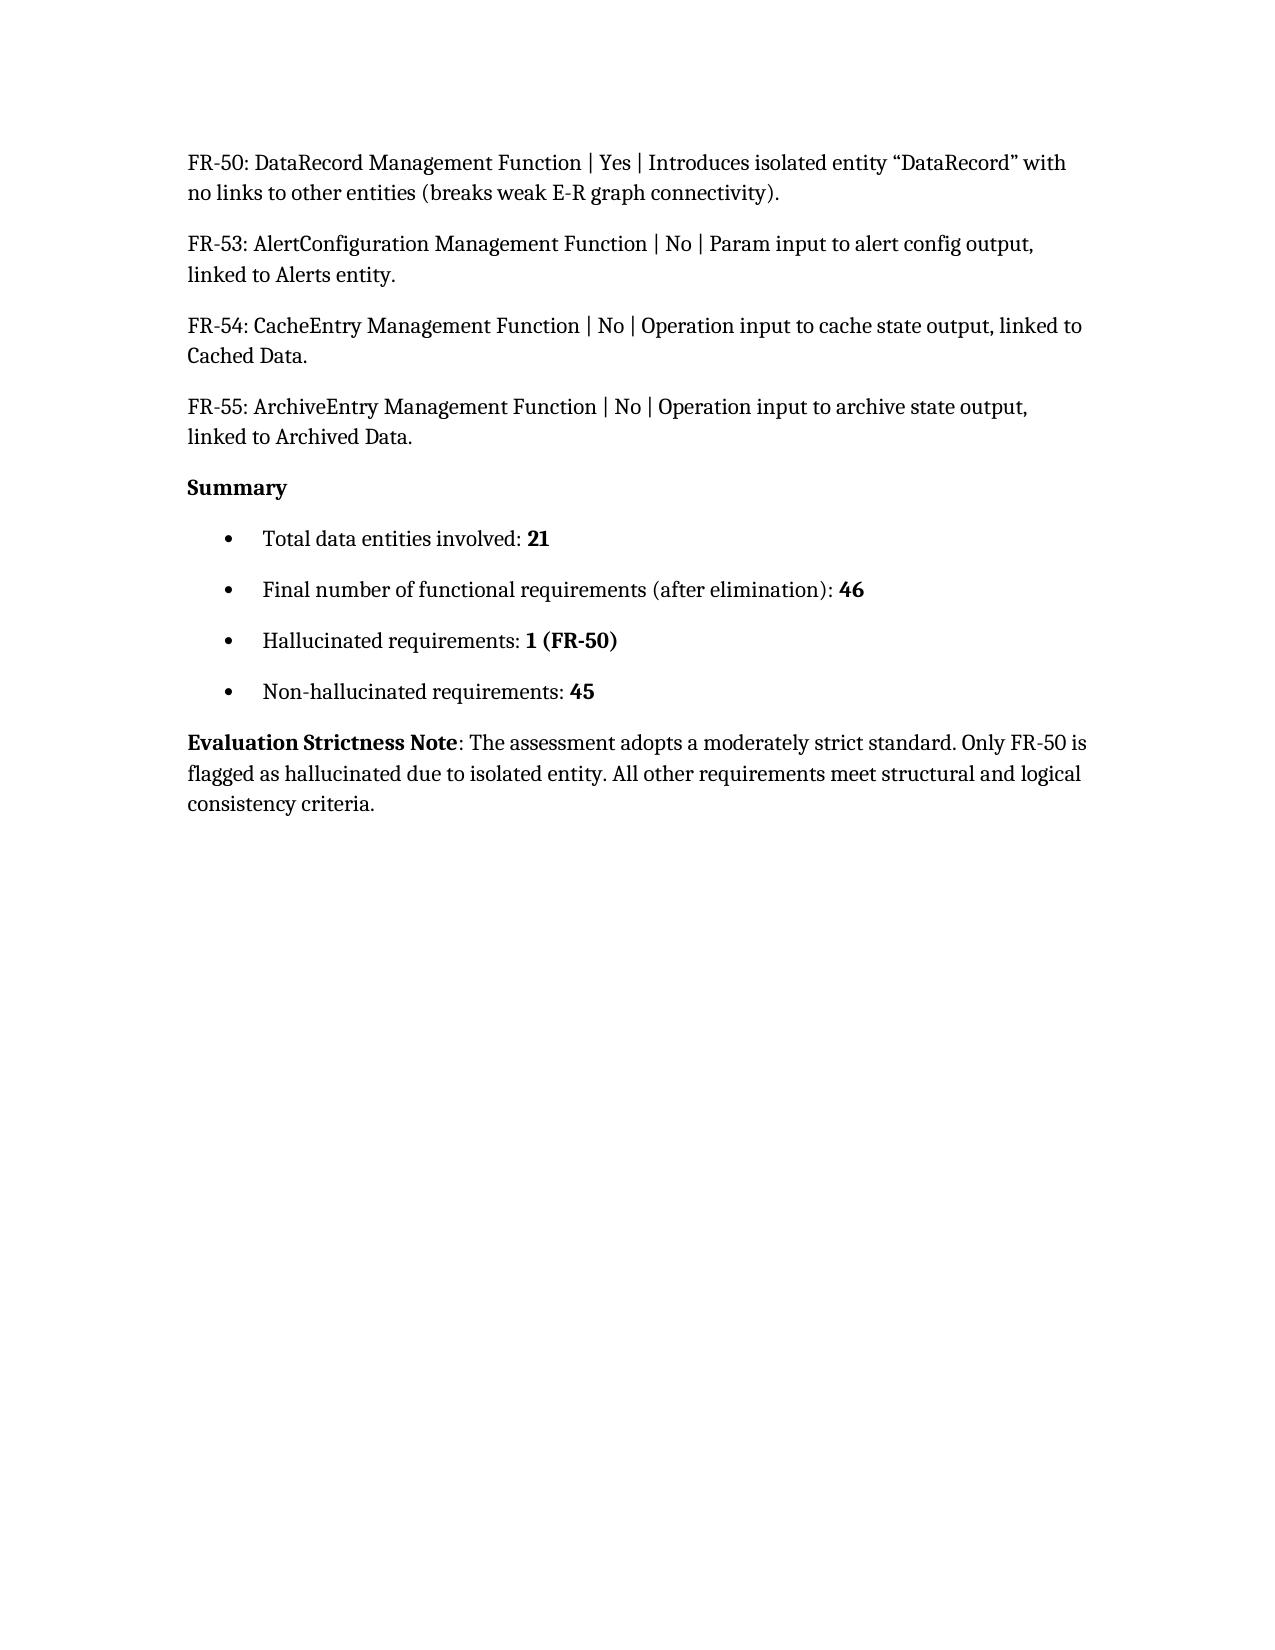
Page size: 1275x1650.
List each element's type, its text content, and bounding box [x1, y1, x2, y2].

text FR-55: ArchiveEntry Management Function | No | Operation input to archive state output, linked to Archived Data. [187, 394, 1087, 450]
list Non-hallucinated requirements: 45 [225, 679, 1087, 706]
list Total data entities involved: 21 [225, 526, 1087, 552]
list Hallucinated requirements: 1 (FR-50) [225, 628, 1087, 654]
text FR-50: DataRecord Management Function | Yes | Introduces isolated entity “DataRecord” with no links to other entities (breaks weak E-R graph connectivity). [187, 150, 1087, 207]
text FR-53: AlertConfiguration Management Function | No | Param input to alert config output, linked to Alerts entity. [187, 231, 1087, 288]
text Evaluation Strictness Note: The assessment adopts a moderately strict standard. Only FR-50 is flagged as hallucinated due to isolated entity. All other requirements meet structural and logical consistency criteria. [187, 730, 1087, 817]
text Summary [187, 475, 1087, 501]
list Final number of functional requirements (after elimination): 46 [225, 577, 1087, 603]
text FR-54: CacheEntry Management Function | No | Operation input to cache state output, linked to Cached Data. [187, 312, 1087, 369]
